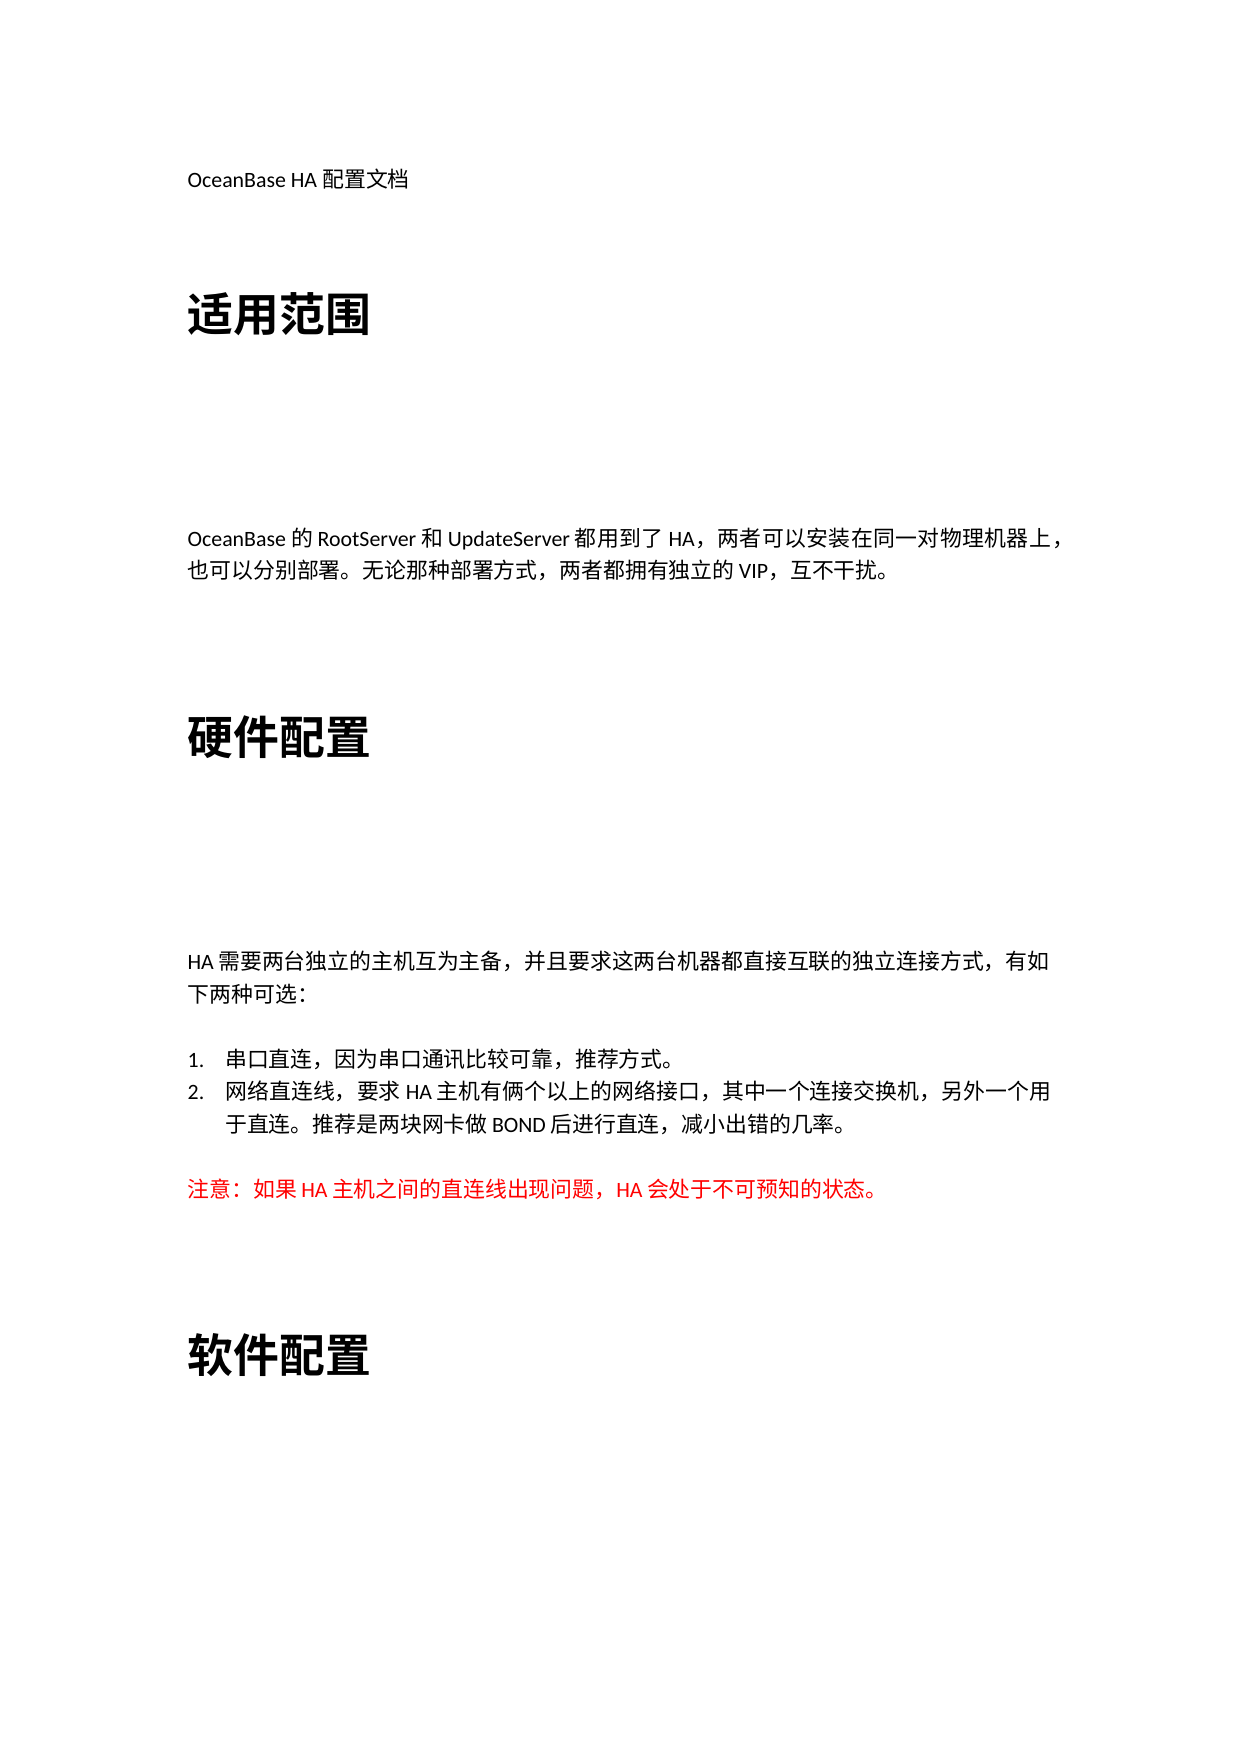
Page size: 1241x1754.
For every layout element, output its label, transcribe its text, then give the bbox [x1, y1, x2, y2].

list 串口直连，因为串口通讯比较可靠，推荐方式。 [187, 1041, 1053, 1074]
subtitle 适用范围 [187, 262, 1053, 360]
text HA需要两台独立的主机互为主备，并且要求这两台机器都直接互联的独立连接方式，有如下两种可选： [187, 944, 1053, 1009]
text OceanBase的RootServer和UpdateServer都用到了HA，两者可以安装在同一对物理机器上，也可以分别部署。无论那种部署方式，两者都拥有独立的VIP，互不干扰。 [187, 520, 1053, 585]
text 注意：如果HA主机之间的直连线出现问题，HA会处于不可预知的状态。 [187, 1171, 1053, 1204]
subtitle 硬件配置 [187, 686, 1053, 783]
list 网络直连线，要求HA主机有俩个以上的网络接口，其中一个连接交换机，另外一个用于直连。推荐是两块网卡做BOND后进行直连，减小出错的几率。 [187, 1074, 1053, 1139]
subtitle 软件配置 [187, 1304, 1053, 1402]
text OceanBase HA 配置文档 [187, 162, 1053, 194]
